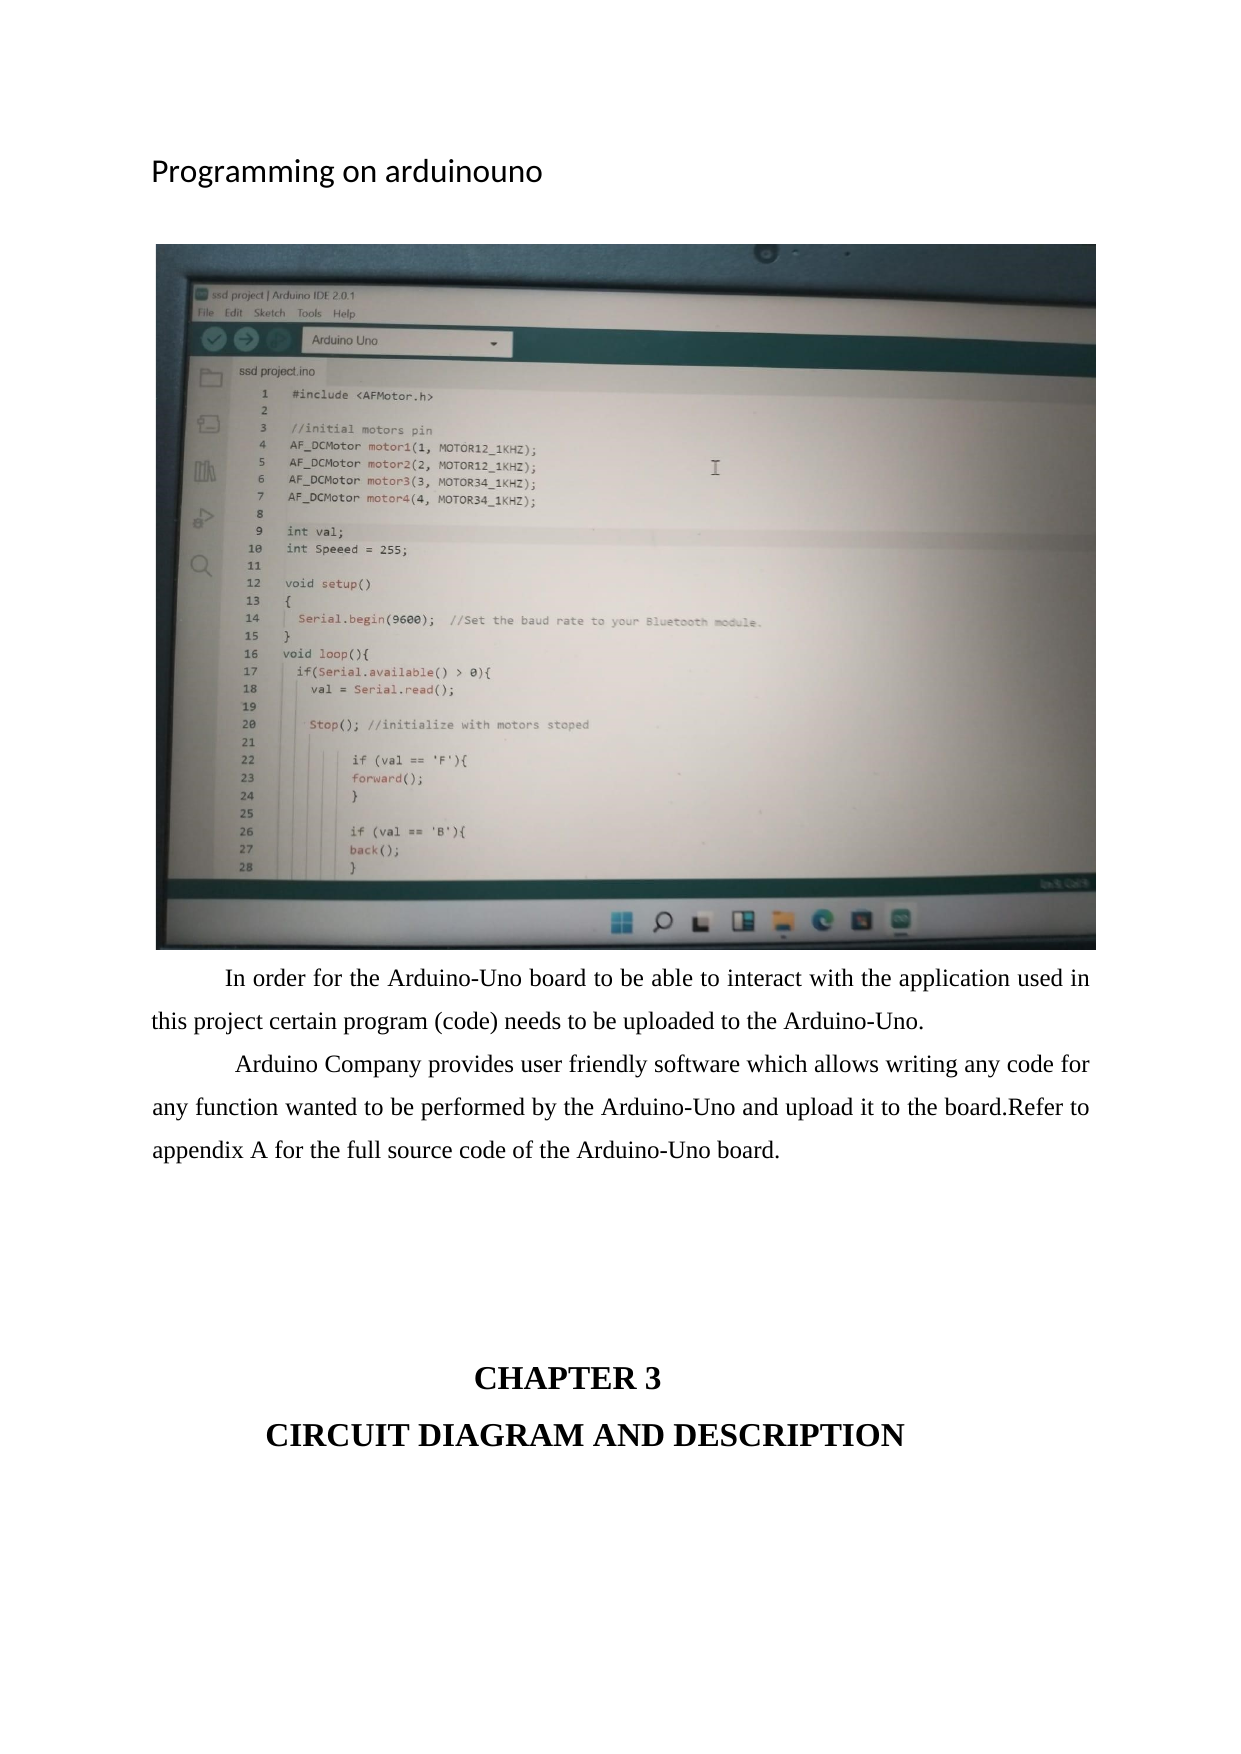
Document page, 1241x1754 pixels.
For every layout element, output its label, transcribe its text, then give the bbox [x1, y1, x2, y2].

subtitle Programming on arduinouno [151, 150, 1061, 191]
text Arduino Company provides user friendly software which allows writing any code for any function wanted to be performed by the Arduino-Uno and upload it to the board.Refer to appendix A for the full source code of the Arduino-Uno board. [151, 1049, 1091, 1164]
text CHAPTER 3 [148, 1358, 1240, 1397]
picture [155, 244, 1096, 950]
text In order for the Arduino-Uno board to be able to interact with the application used in this project certain program (code) needs to be uploaded to the Arduino-Uno. [151, 963, 1091, 1035]
text CIRCUIT DIAGRAM AND DESCRIPTION [148, 1416, 1240, 1454]
